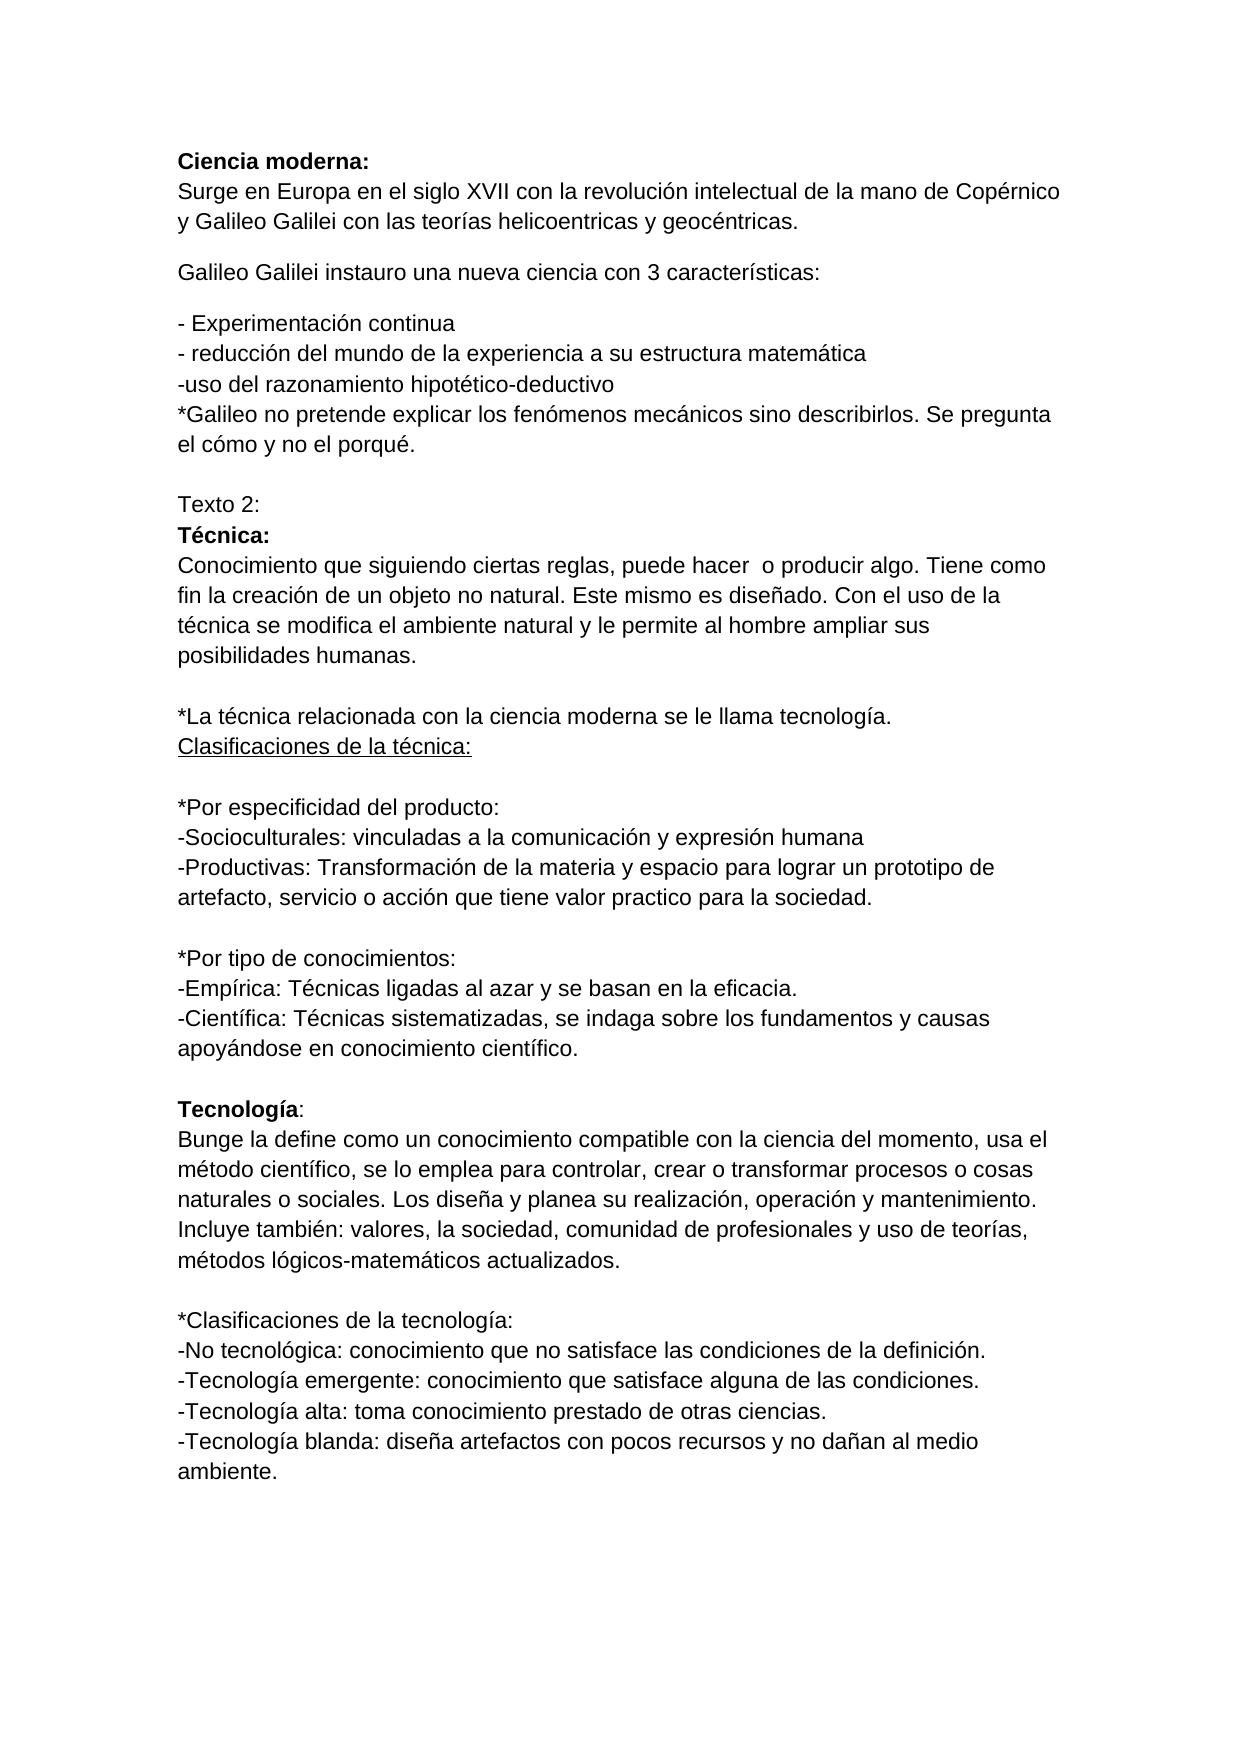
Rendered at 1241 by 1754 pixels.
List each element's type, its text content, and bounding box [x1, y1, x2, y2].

text Ciencia moderna: Surge en Europa en el siglo XVII con la revolución intelectual de la mano de Copérnico y Galileo Galilei con las teorías helicoentricas y geocéntricas. [177, 148, 1063, 234]
text - Experimentación continua - reducción del mundo de la experiencia a su estructura matemática -uso del razonamiento hipotético-deductivo *Galileo no pretende explicar los fenómenos mecánicos sino describirlos. Se pregunta el cómo y no el porqué. Texto 2: Técnica: Conocimiento que siguiendo ciertas reglas, puede hacer o producir algo. Tiene como fin la creación de un objeto no natural. Este mismo es diseñado. Con el uso de la técnica se modifica el ambiente natural y le permite al hombre ampliar sus posibilidades humanas. *La técnica relacionada con la ciencia moderna se le llama tecnología. Clasificaciones de la técnica: *Por especificidad del producto: -Socioculturales: vinculadas a la comunicación y expresión humana -Productivas: Transformación de la materia y espacio para lograr un prototipo de artefacto, servicio o acción que tiene valor practico para la sociedad. *Por tipo de conocimientos: -Empírica: Técnicas ligadas al azar y se basan en la eficacia. -Científica: Técnicas sistematizadas, se indaga sobre los fundamentos y causas apoyándose en conocimiento científico. Tecnología: Bunge la define como un conocimiento compatible con la ciencia del momento, usa el método científico, se lo emplea para controlar, crear o transformar procesos o cosas naturales o sociales. Los diseña y planea su realización, operación y mantenimiento. Incluye también: valores, la sociedad, comunidad de profesionales y uso de teorías, métodos lógicos-matemáticos actualizados. *Clasificaciones de la tecnología: -No tecnológica: conocimiento que no satisface las condiciones de la definición. -Tecnología emergente: conocimiento que satisface alguna de las condiciones. -Tecnología alta: toma conocimiento prestado de otras ciencias. -Tecnología blanda: diseña artefactos con pocos recursos y no dañan al medio ambiente. [177, 310, 1063, 1484]
text Galileo Galilei instauro una nueva ciencia con 3 características: [177, 259, 1063, 285]
